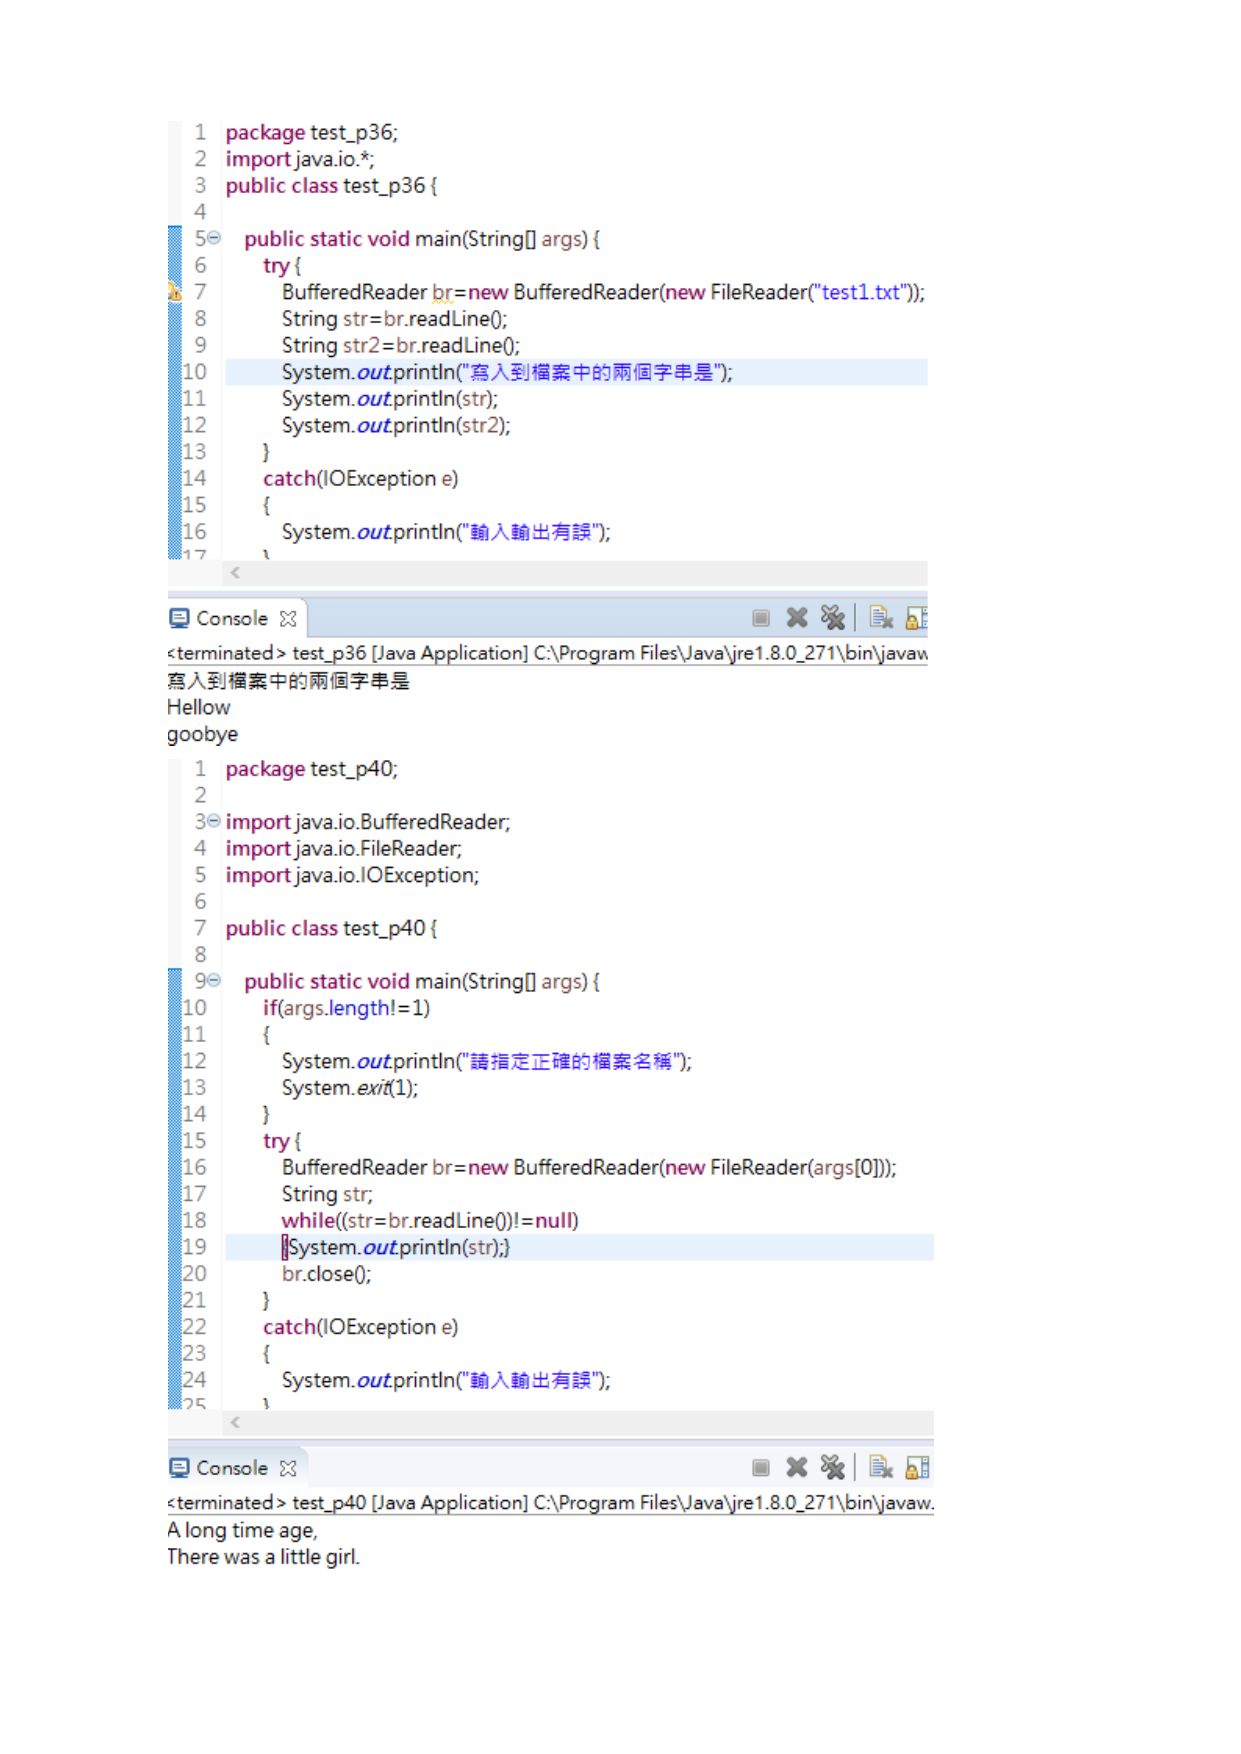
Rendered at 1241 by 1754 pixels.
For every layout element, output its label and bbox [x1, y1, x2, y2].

picture [168, 759, 934, 1572]
picture [168, 121, 928, 746]
